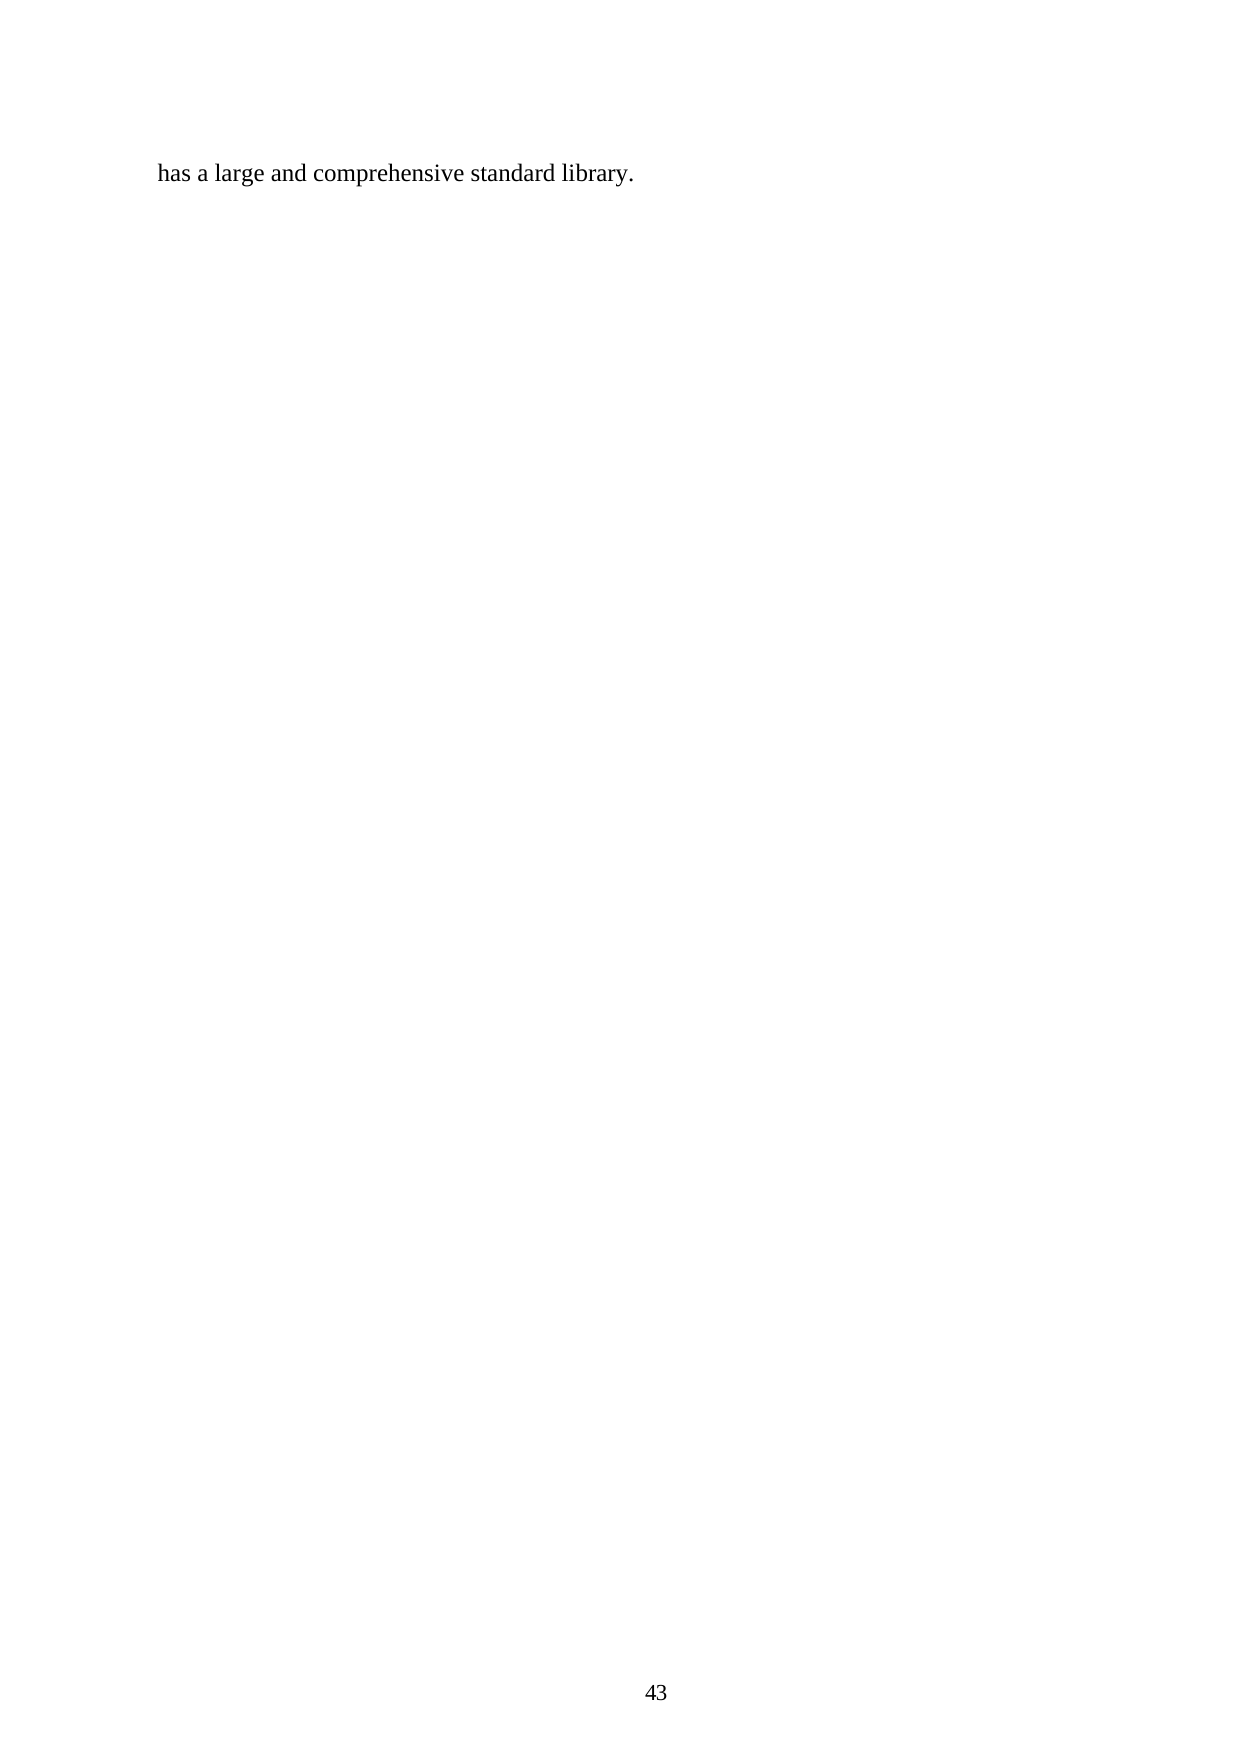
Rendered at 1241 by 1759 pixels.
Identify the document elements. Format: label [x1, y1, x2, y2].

text [157, 158, 1129, 187]
